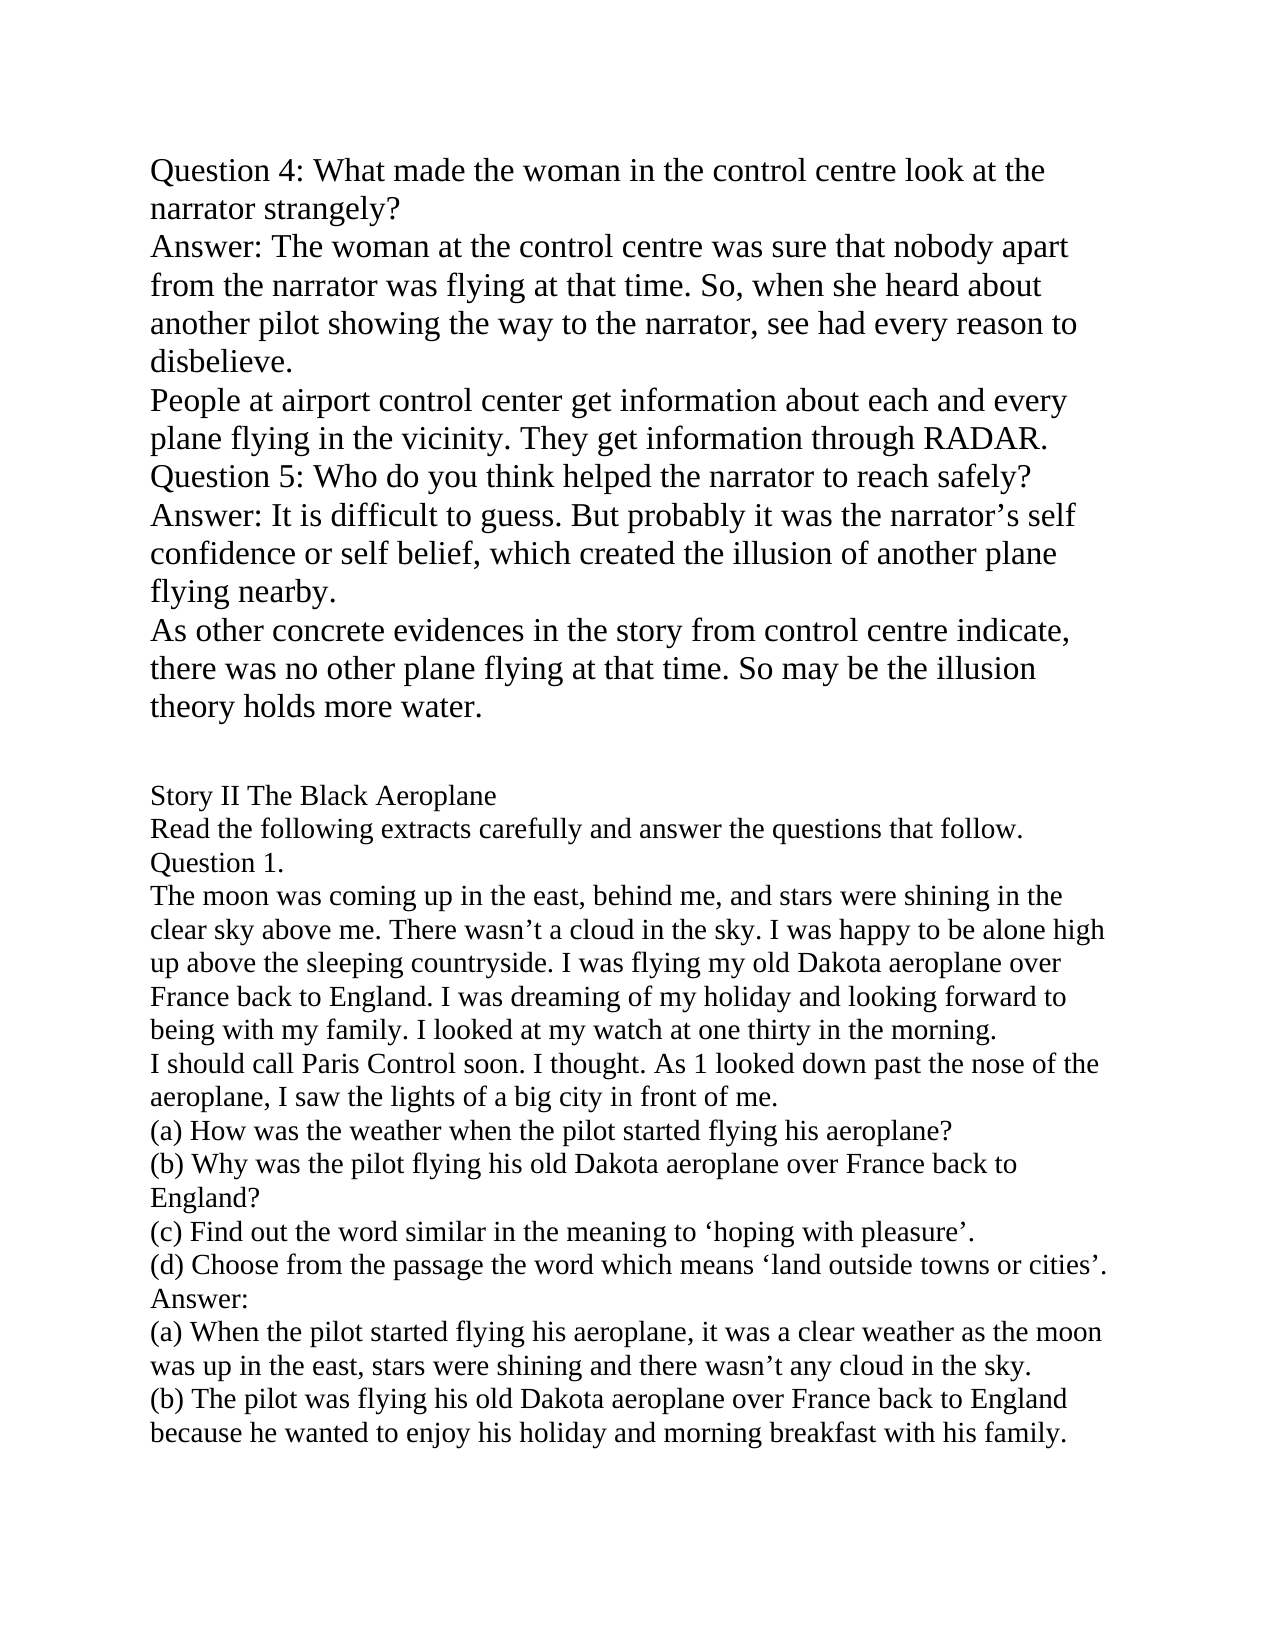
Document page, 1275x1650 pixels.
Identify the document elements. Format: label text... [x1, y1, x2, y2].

text Question 4: What made the woman in the control centre look at the narrator strangely? [150, 150, 1125, 227]
text As other concrete evidences in the story from control centre indicate, there was no other plane flying at that time. So may be the illusion theory holds more water. [150, 610, 1125, 725]
text People at airport control center get information about each and every plane flying in the vicinity. They get information through RADAR. [150, 380, 1125, 457]
text Answer: It is difficult to guess. But probably it was the narrator’s self confidence or self belief, which created the illusion of another plane flying nearby. [150, 495, 1125, 610]
text Question 5: Who do you think helped the narrator to reach safely? [150, 457, 1125, 495]
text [150, 1281, 1125, 1448]
text Answer: The woman at the control centre was sure that nobody apart from the narrator was flying at that time. So, when she heard about another pilot showing the way to the narrator, see had every reason to disbelieve. [150, 227, 1125, 380]
text Story II The Black Aeroplane Read the following extracts carefully and answer the questions that follow. Question 1. The moon was coming up in the east, behind me, and stars were shining in the clear sky above me. There wasn’t a cloud in the sky. I was happy to be alone high up above the sleeping countryside. I was flying my old Dakota aeroplane over France back to England. I was dreaming of my holiday and looking forward to being with my family. I looked at my watch at one thirty in the morning. I should call Paris Control soon. I thought. As 1 looked down past the nose of the aeroplane, I saw the lights of a big city in front of me. (a) How was the weather when the pilot started flying his aeroplane? (b) Why was the pilot flying his old Dakota aeroplane over France back to England? (c) Find out the word similar in the meaning to ‘hoping with pleasure’. (d) Choose from the passage the word which means ‘land outside towns or cities’. [150, 778, 1125, 1281]
